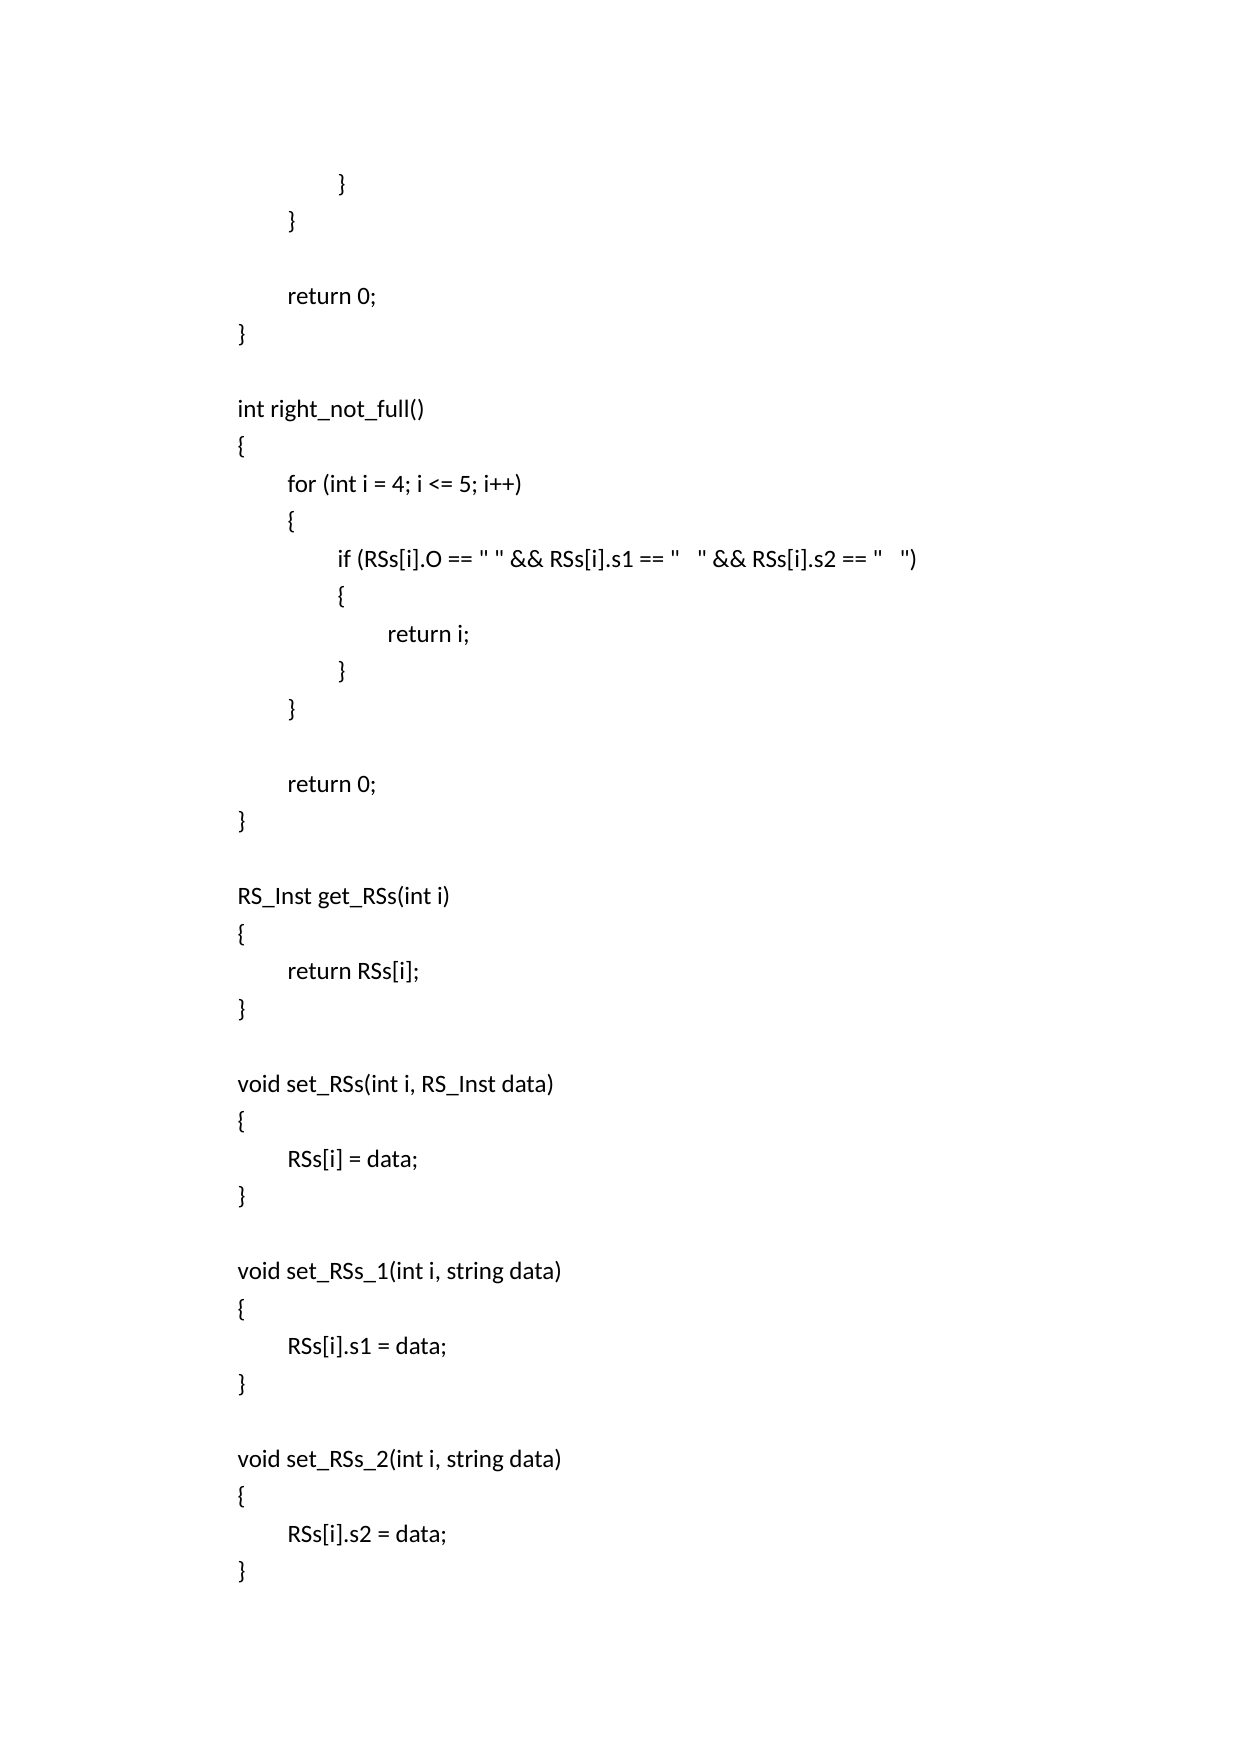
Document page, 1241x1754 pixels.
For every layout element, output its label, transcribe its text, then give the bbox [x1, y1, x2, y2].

text { [187, 1102, 1053, 1139]
text { [187, 1289, 1053, 1327]
text } [187, 202, 1053, 239]
text return RSs[i]; [187, 952, 1053, 989]
text } [187, 1552, 1053, 1589]
text } [187, 1364, 1053, 1402]
text void set_RSs(int i, RS_Inst data) [187, 1064, 1053, 1102]
text RSs[i].s1 = data; [187, 1327, 1053, 1364]
text RSs[i] = data; [187, 1139, 1053, 1177]
text { [187, 502, 1053, 539]
text if (RSs[i].O == " " && RSs[i].s1 == " " && RSs[i].s2 == " ") [187, 539, 1053, 577]
text for (int i = 4; i <= 5; i++) [187, 464, 1053, 502]
text } [187, 164, 1053, 202]
text { [187, 577, 1053, 614]
text void set_RSs_2(int i, string data) [187, 1439, 1053, 1477]
text return i; [187, 614, 1053, 652]
text { [187, 1477, 1053, 1514]
text } [187, 652, 1053, 689]
text } [187, 314, 1053, 352]
text } [187, 989, 1053, 1027]
text { [187, 427, 1053, 464]
text } [187, 1177, 1053, 1214]
text } [187, 689, 1053, 727]
text void set_RSs_1(int i, string data) [187, 1252, 1053, 1289]
text } [187, 802, 1053, 839]
text int right_not_full() [187, 389, 1053, 427]
text return 0; [187, 764, 1053, 802]
text RSs[i].s2 = data; [187, 1514, 1053, 1552]
text return 0; [187, 277, 1053, 314]
text RS_Inst get_RSs(int i) [187, 877, 1053, 914]
text { [187, 914, 1053, 952]
